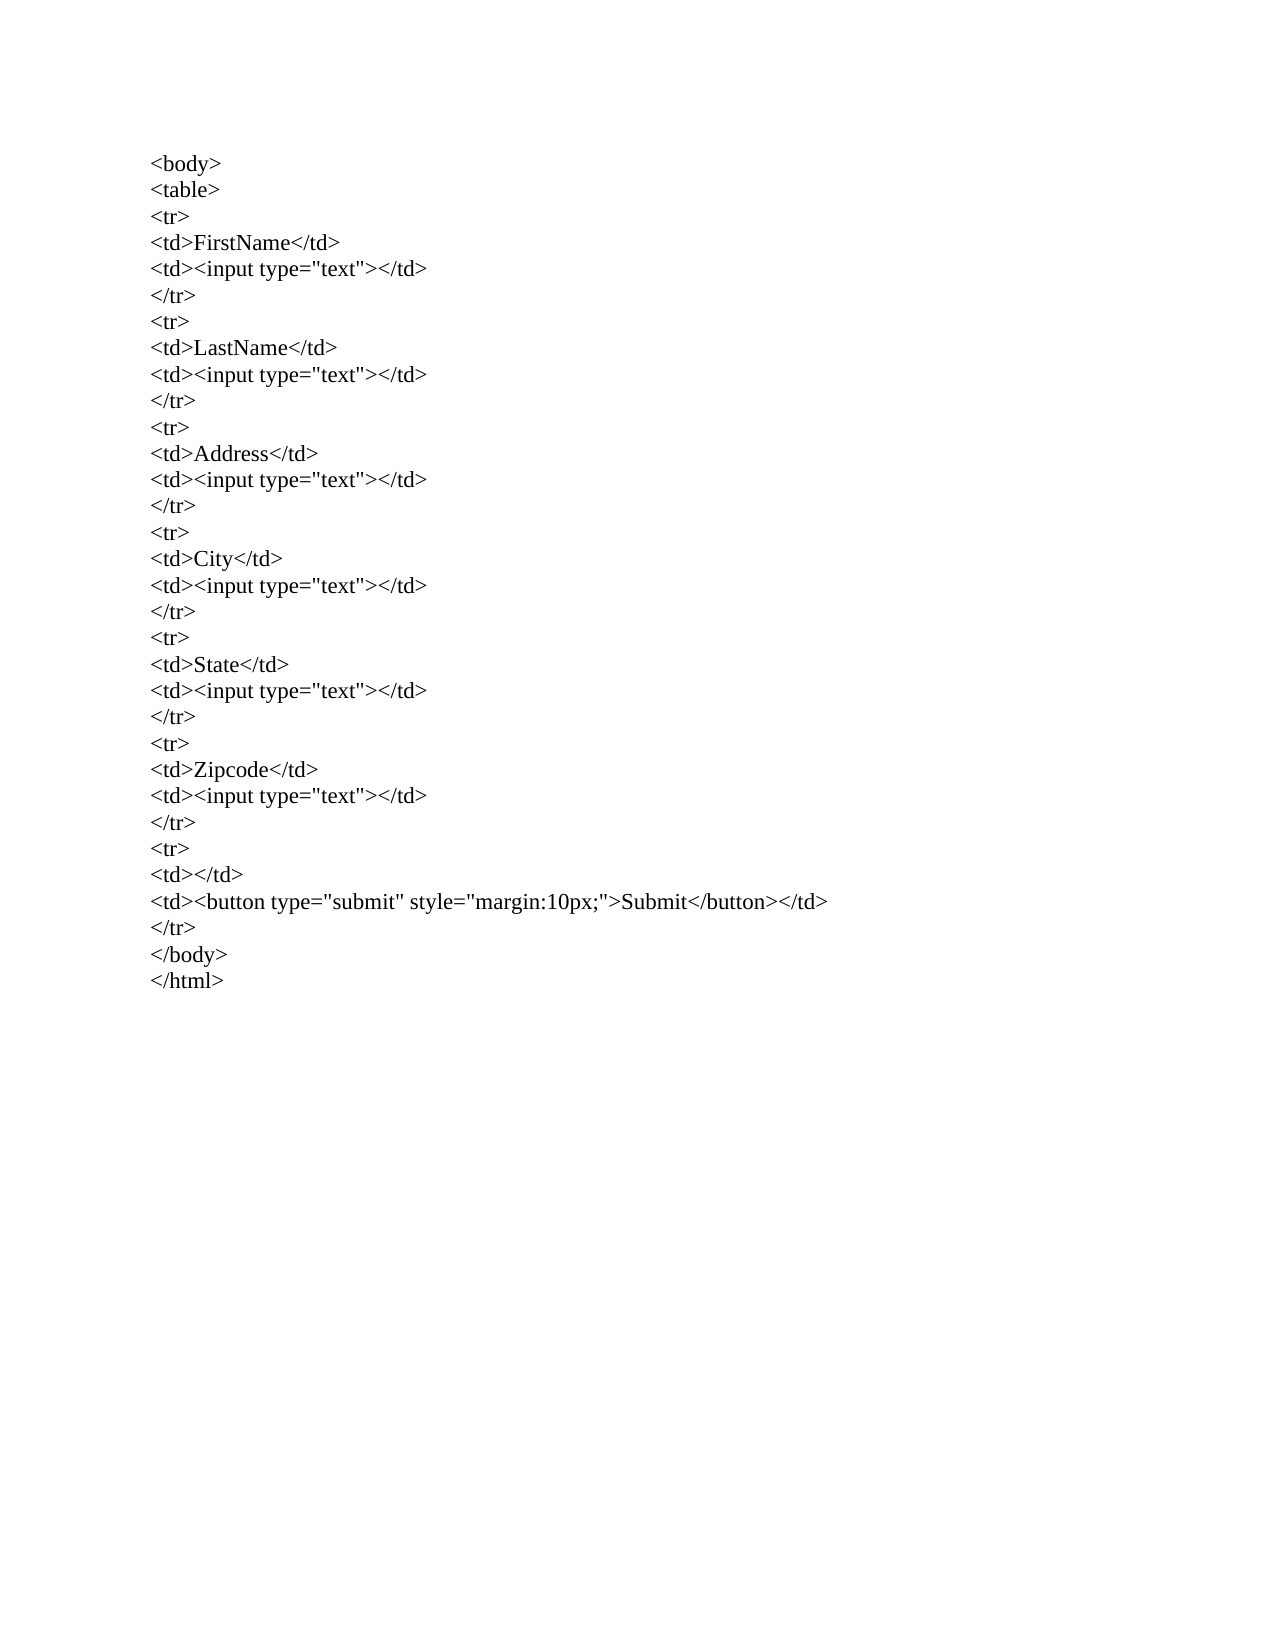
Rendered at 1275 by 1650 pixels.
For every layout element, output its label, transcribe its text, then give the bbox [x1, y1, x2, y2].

text <body> [150, 150, 1125, 176]
text </html> [150, 967, 1125, 993]
text <tr> [150, 730, 1125, 756]
text <tr> [150, 413, 1125, 440]
text <td><input type="text"></td> [150, 361, 1125, 387]
text <td><input type="text"></td> [150, 466, 1125, 493]
text <table> [150, 176, 1125, 203]
text <tr> [150, 624, 1125, 651]
text <td><input type="text"></td> [150, 782, 1125, 809]
text </tr> [150, 493, 1125, 519]
text </tr> [150, 598, 1125, 624]
text <td>Address</td> [150, 440, 1125, 466]
text <td>State</td> [150, 651, 1125, 677]
text <td>City</td> [150, 545, 1125, 572]
text <tr> [150, 835, 1125, 862]
text </tr> [150, 282, 1125, 308]
text <tr> [150, 203, 1125, 229]
text <td></td> [150, 862, 1125, 888]
text </body> [150, 941, 1125, 967]
text </tr> [150, 809, 1125, 835]
text <td><input type="text"></td> [150, 572, 1125, 598]
text <tr> [150, 519, 1125, 545]
text <td>Zipcode</td> [150, 756, 1125, 782]
text <td>FirstName</td> [150, 229, 1125, 255]
text <td><input type="text"></td> [150, 255, 1125, 282]
text <tr> [150, 308, 1125, 334]
text </tr> [150, 703, 1125, 730]
text <td>LastName</td> [150, 334, 1125, 361]
text <td><button type="submit" style="margin:10px;">Submit</button></td> [150, 888, 1125, 914]
text <td><input type="text"></td> [150, 677, 1125, 703]
text </tr> [150, 387, 1125, 413]
text </tr> [150, 914, 1125, 941]
